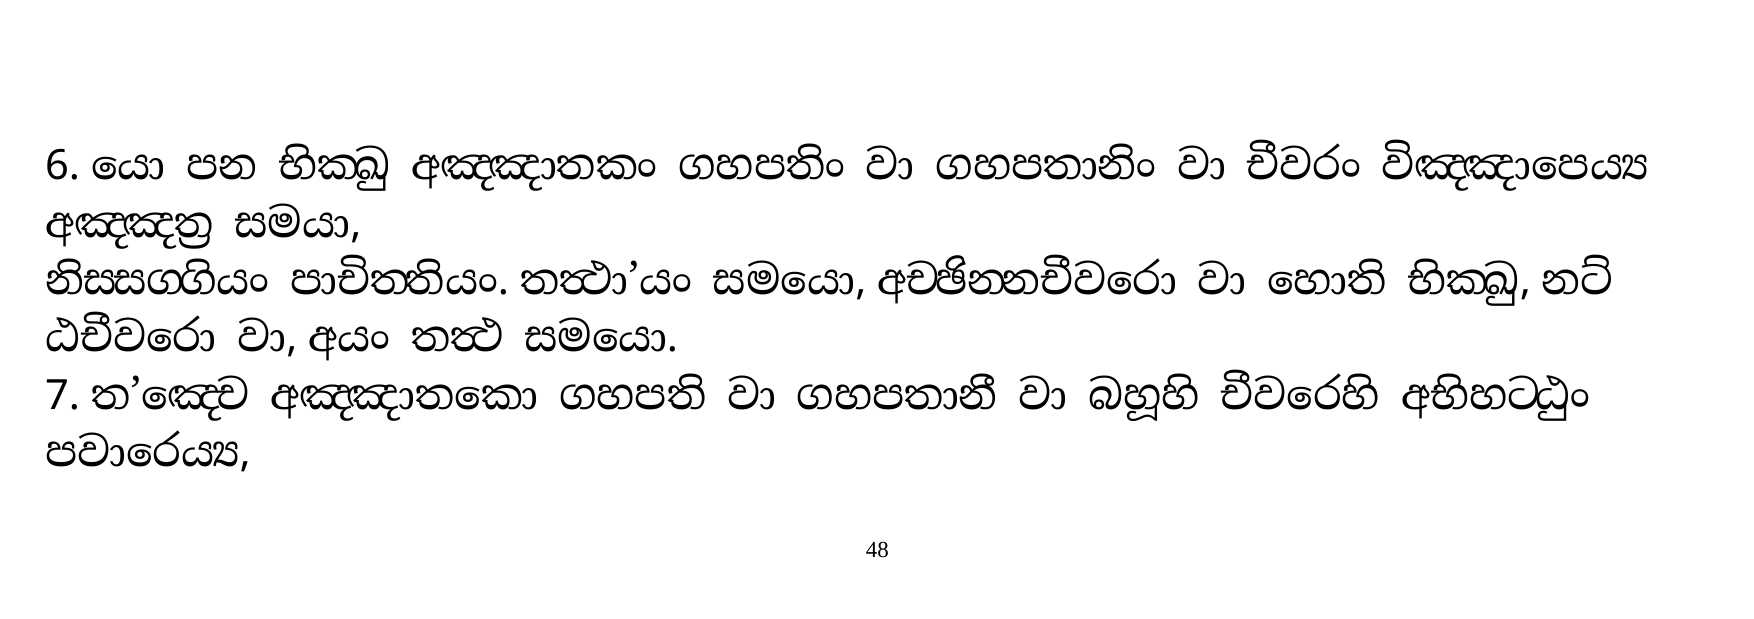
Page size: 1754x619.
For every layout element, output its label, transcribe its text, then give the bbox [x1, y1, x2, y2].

text නිස‍්සග‍්ගියං පාචිත‍්තියං. තත්‍ථා’යං සමයො, අච‍්ඡින‍්නචීවරො වා හොති භික‍්ඛු, නට‍්ඨචීවරො වා, අයං තත්‍ථ සමයො. [45, 250, 1709, 364]
text 6. යො පන භික‍්ඛු අඤ‍්ඤාතකං ගහපතිං වා ගහපතානිං වා චීවරං විඤ‍්ඤාපෙය්‍ය අඤ‍්ඤත්‍ර සමයා, [45, 135, 1709, 250]
text 7. ත’ඤ‍්චෙ අඤ‍්ඤාතකො ගහපති වා ගහපතානී වා බහූහි චීවරෙහි අභිහට‍්ඨුං පවාරෙය්‍ය, [45, 364, 1709, 479]
